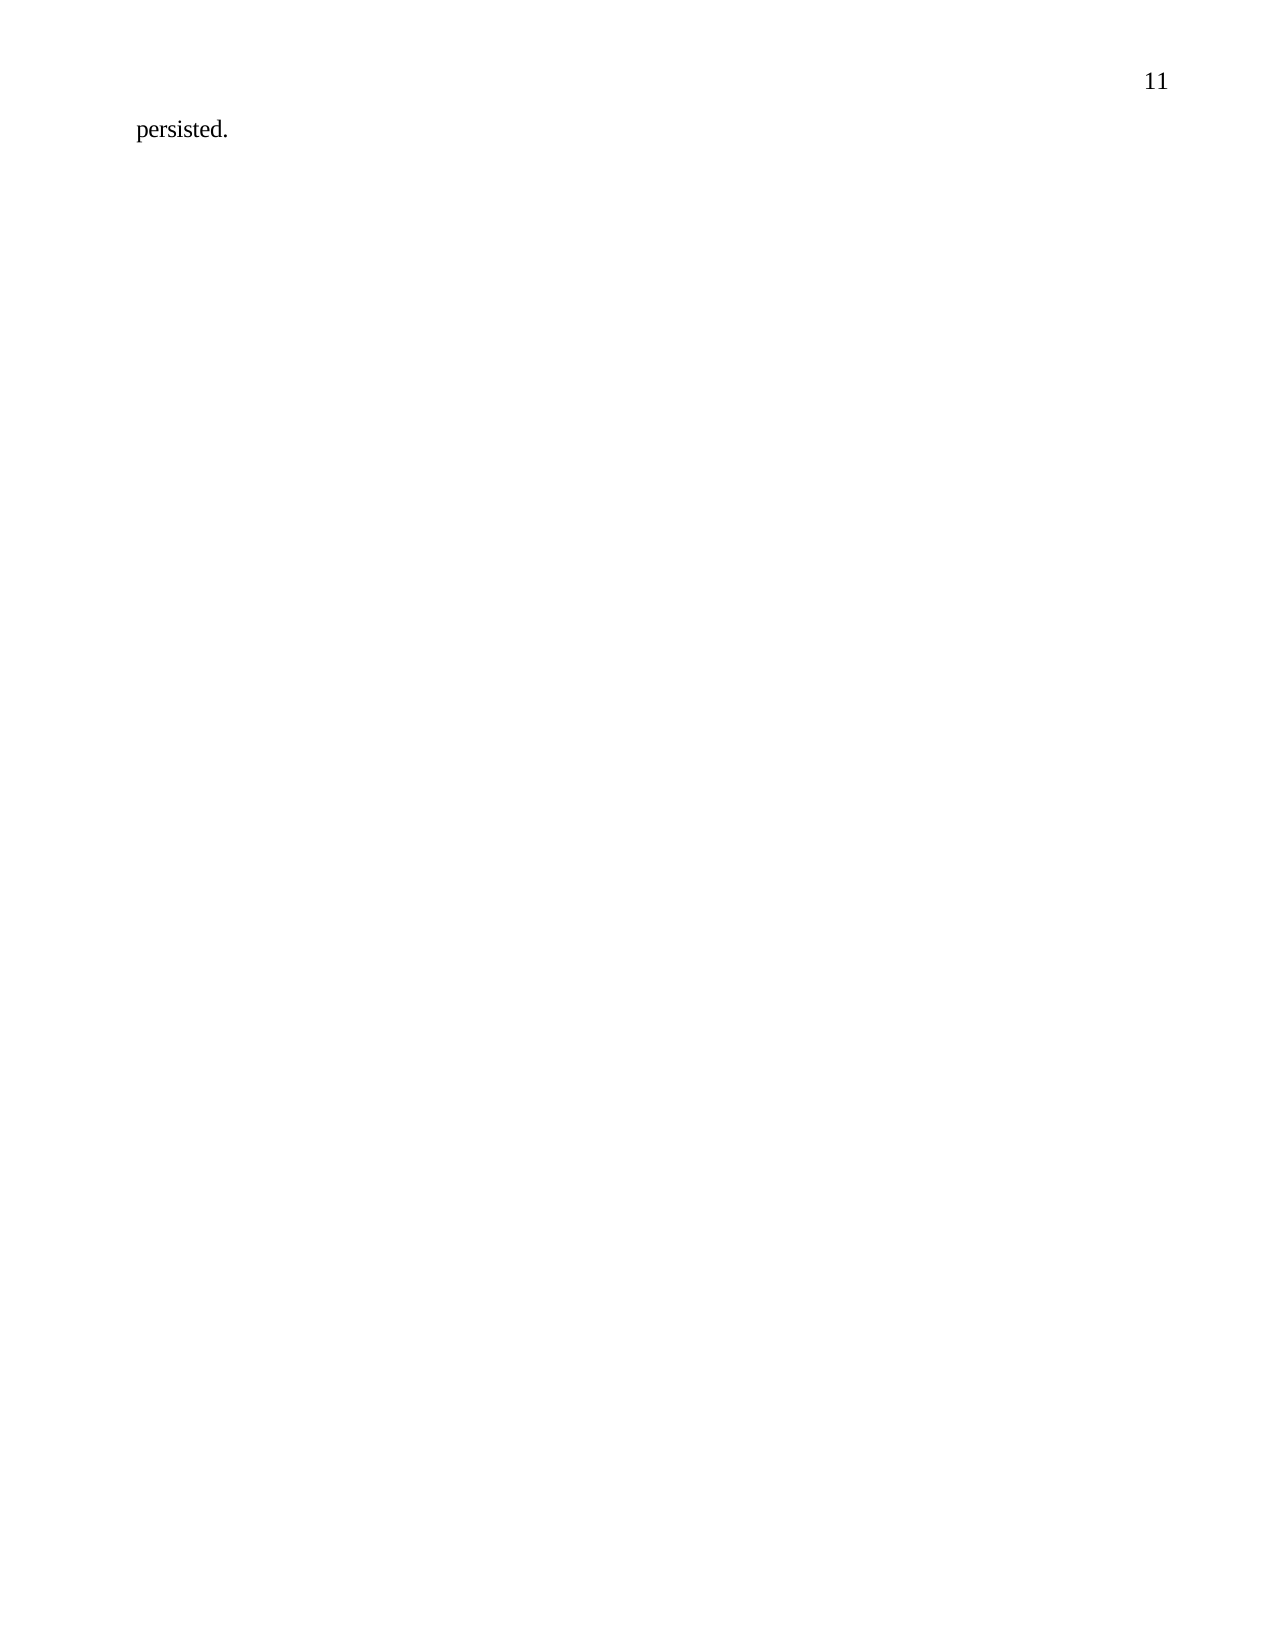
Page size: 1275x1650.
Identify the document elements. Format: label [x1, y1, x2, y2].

list [136, 114, 1156, 143]
